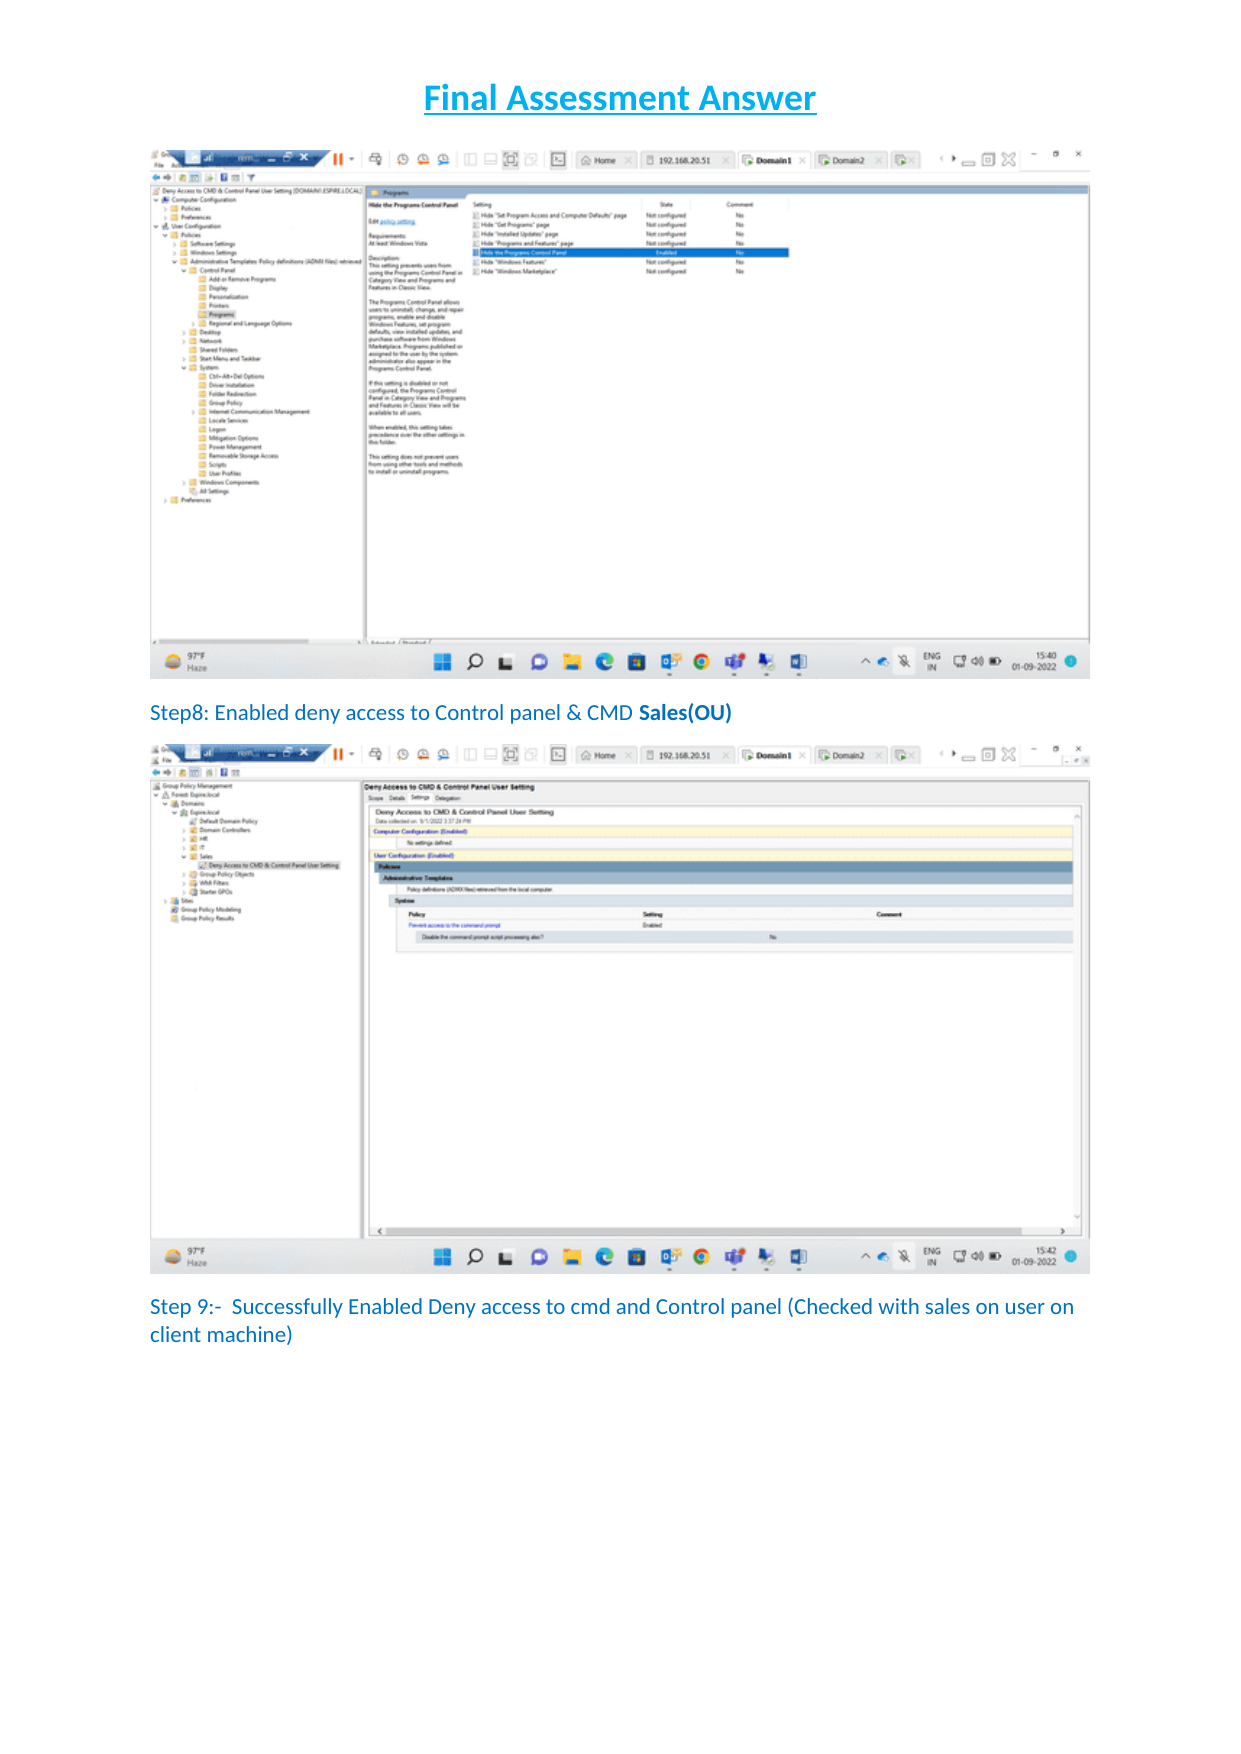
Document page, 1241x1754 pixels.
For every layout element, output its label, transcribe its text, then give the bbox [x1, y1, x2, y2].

picture [150, 150, 1091, 679]
text Step 9:- Successfully Enabled Deny access to cmd and Control panel (Checked with sales on user on client machine) [150, 1292, 1090, 1348]
picture [150, 744, 1091, 1274]
text Step8: Enabled deny access to Control panel & CMD Sales(OU) [150, 698, 1090, 726]
